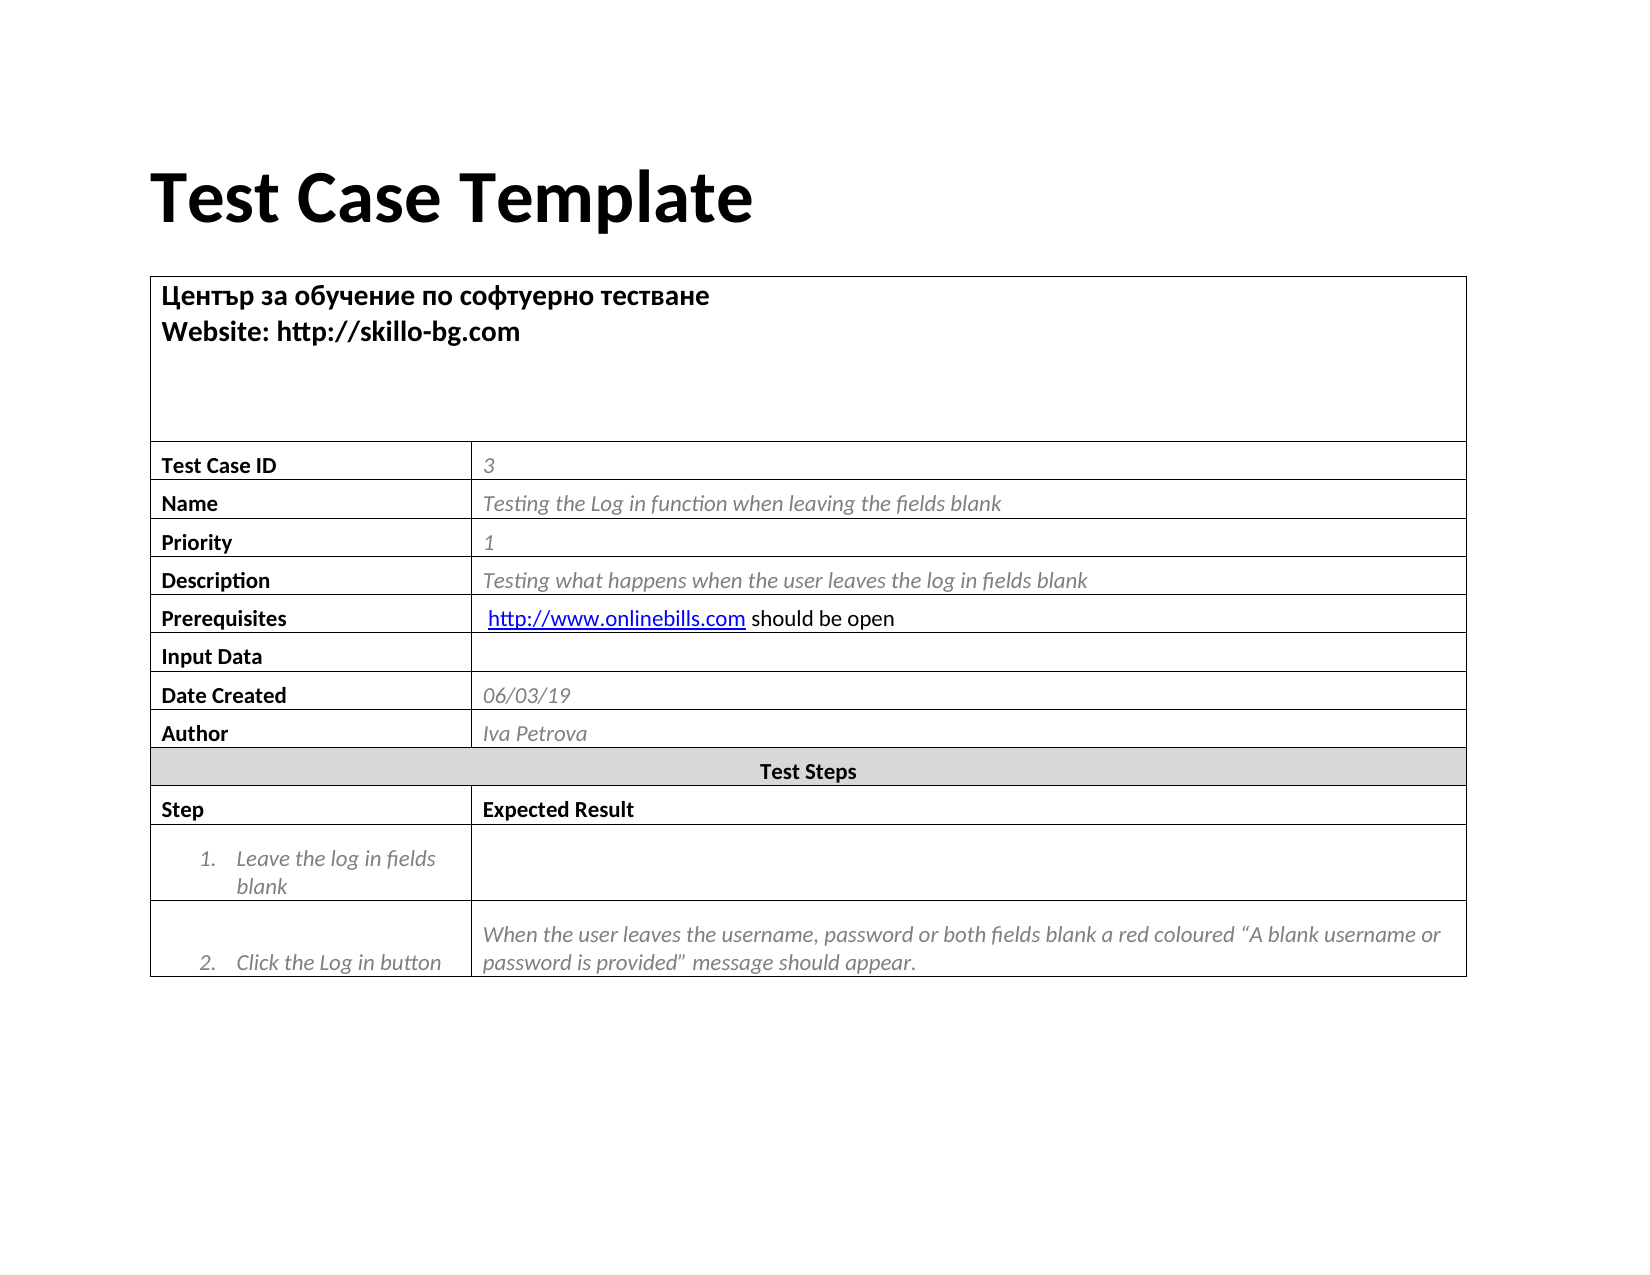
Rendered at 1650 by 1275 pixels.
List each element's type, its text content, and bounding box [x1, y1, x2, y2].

table_cell [472, 633, 1466, 671]
table_cell Test Case ID [151, 442, 471, 479]
table_cell 3 [472, 442, 1466, 479]
table_cell Testing the Log in function when leaving the fields blank [472, 480, 1466, 518]
table_header Център за обучение по софтуерно тестване Website: http://skillo-bg.com [151, 277, 1466, 441]
table_cell 06/03/19 [472, 672, 1466, 709]
table_cell http://www.onlinebills.com should be open [472, 595, 1466, 632]
table_cell Description [151, 557, 471, 594]
table_cell Iva Petrova [472, 710, 1466, 747]
table_cell Author [151, 710, 471, 747]
text Test Case Template [150, 150, 1500, 242]
table_cell Input Data [151, 633, 471, 671]
table_cell Name [151, 480, 471, 518]
table_cell Click the Log in button [151, 901, 471, 976]
table_cell Date Created [151, 672, 471, 709]
table_cell Priority [151, 519, 471, 556]
table_cell Leave the log in fields blank [151, 825, 471, 900]
table_cell When the user leaves the username, password or both fields blank a red coloured “A blank username or password is provided” message should appear. [472, 901, 1466, 976]
table_cell Step [151, 786, 471, 823]
table_cell Prerequisites [151, 595, 471, 632]
table_cell Test Steps [151, 748, 1466, 785]
table_cell Expected Result [472, 786, 1466, 823]
table_cell 1 [472, 519, 1466, 556]
table_cell Testing what happens when the user leaves the log in fields blank [472, 557, 1466, 594]
table_cell [472, 825, 1466, 900]
